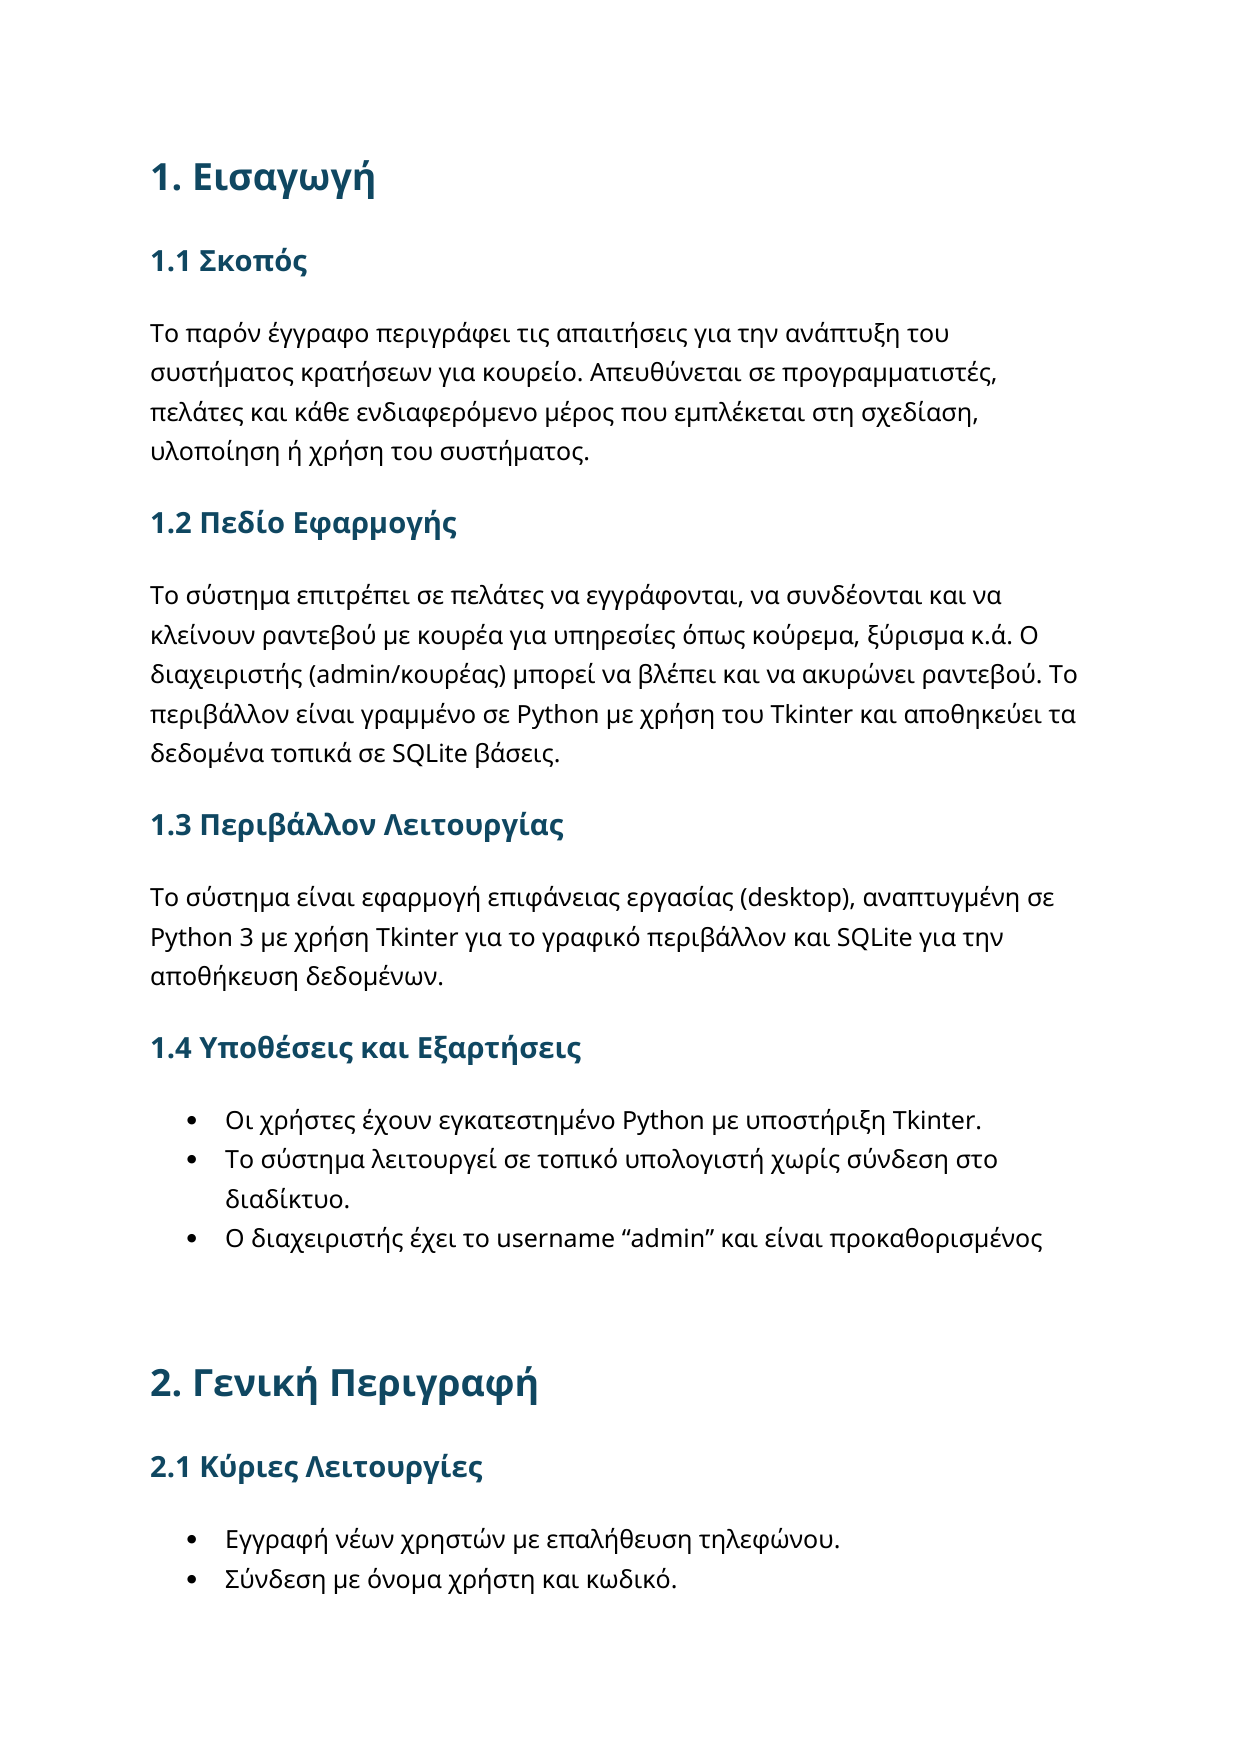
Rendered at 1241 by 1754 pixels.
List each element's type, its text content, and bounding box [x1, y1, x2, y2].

subtitle 1.2 Πεδίο Εφαρμογής [150, 503, 1090, 542]
list Το σύστημα λειτουργεί σε τοπικό υπολογιστή χωρίς σύνδεση στο διαδίκτυο. [187, 1142, 1090, 1216]
subtitle 1.1 Σκοπός [150, 240, 1090, 280]
list Ο διαχειριστής έχει το username “admin” και είναι προκαθορισμένος [187, 1221, 1090, 1255]
list Οι χρήστες έχουν εγκατεστημένο Python με υποστήριξη Tkinter. [187, 1103, 1090, 1137]
list Εγγραφή νέων χρηστών με επαλήθευση τηλεφώνου. [187, 1522, 1090, 1556]
list Σύνδεση με όνομα χρήστη και κωδικό. [187, 1561, 1090, 1595]
subtitle 1.4 Υποθέσεις και Εξαρτήσεις [150, 1027, 1090, 1067]
subtitle 2. Γενική Περιγραφή [150, 1356, 1090, 1407]
subtitle 1.3 Περιβάλλον Λειτουργίας [150, 804, 1090, 844]
subtitle 2.1 Κύριες Λειτουργίες [150, 1447, 1090, 1486]
subtitle 1. Εισαγωγή [150, 150, 1090, 201]
text Το σύστημα επιτρέπει σε πελάτες να εγγράφονται, να συνδέονται και να κλείνουν ραντεβού με κουρέα για υπηρεσίες όπως κούρεμα, ξύρισμα κ.ά. Ο διαχειριστής (admin/κουρέας) μπορεί να βλέπει και να ακυρώνει ραντεβού. Το περιβάλλον είναι γραμμένο σε Python με χρήση του Tkinter και αποθηκεύει τα δεδομένα τοπικά σε SQLite βάσεις. [150, 578, 1090, 770]
text Το σύστημα είναι εφαρμογή επιφάνειας εργασίας (desktop), αναπτυγμένη σε Python 3 με χρήση Tkinter για το γραφικό περιβάλλον και SQLite για την αποθήκευση δεδομένων. [150, 880, 1090, 993]
text Το παρόν έγγραφο περιγράφει τις απαιτήσεις για την ανάπτυξη του συστήματος κρατήσεων για κουρείο. Απευθύνεται σε προγραμματιστές, πελάτες και κάθε ενδιαφερόμενο μέρος που εμπλέκεται στη σχεδίαση, υλοποίηση ή χρήση του συστήματος. [150, 316, 1090, 468]
